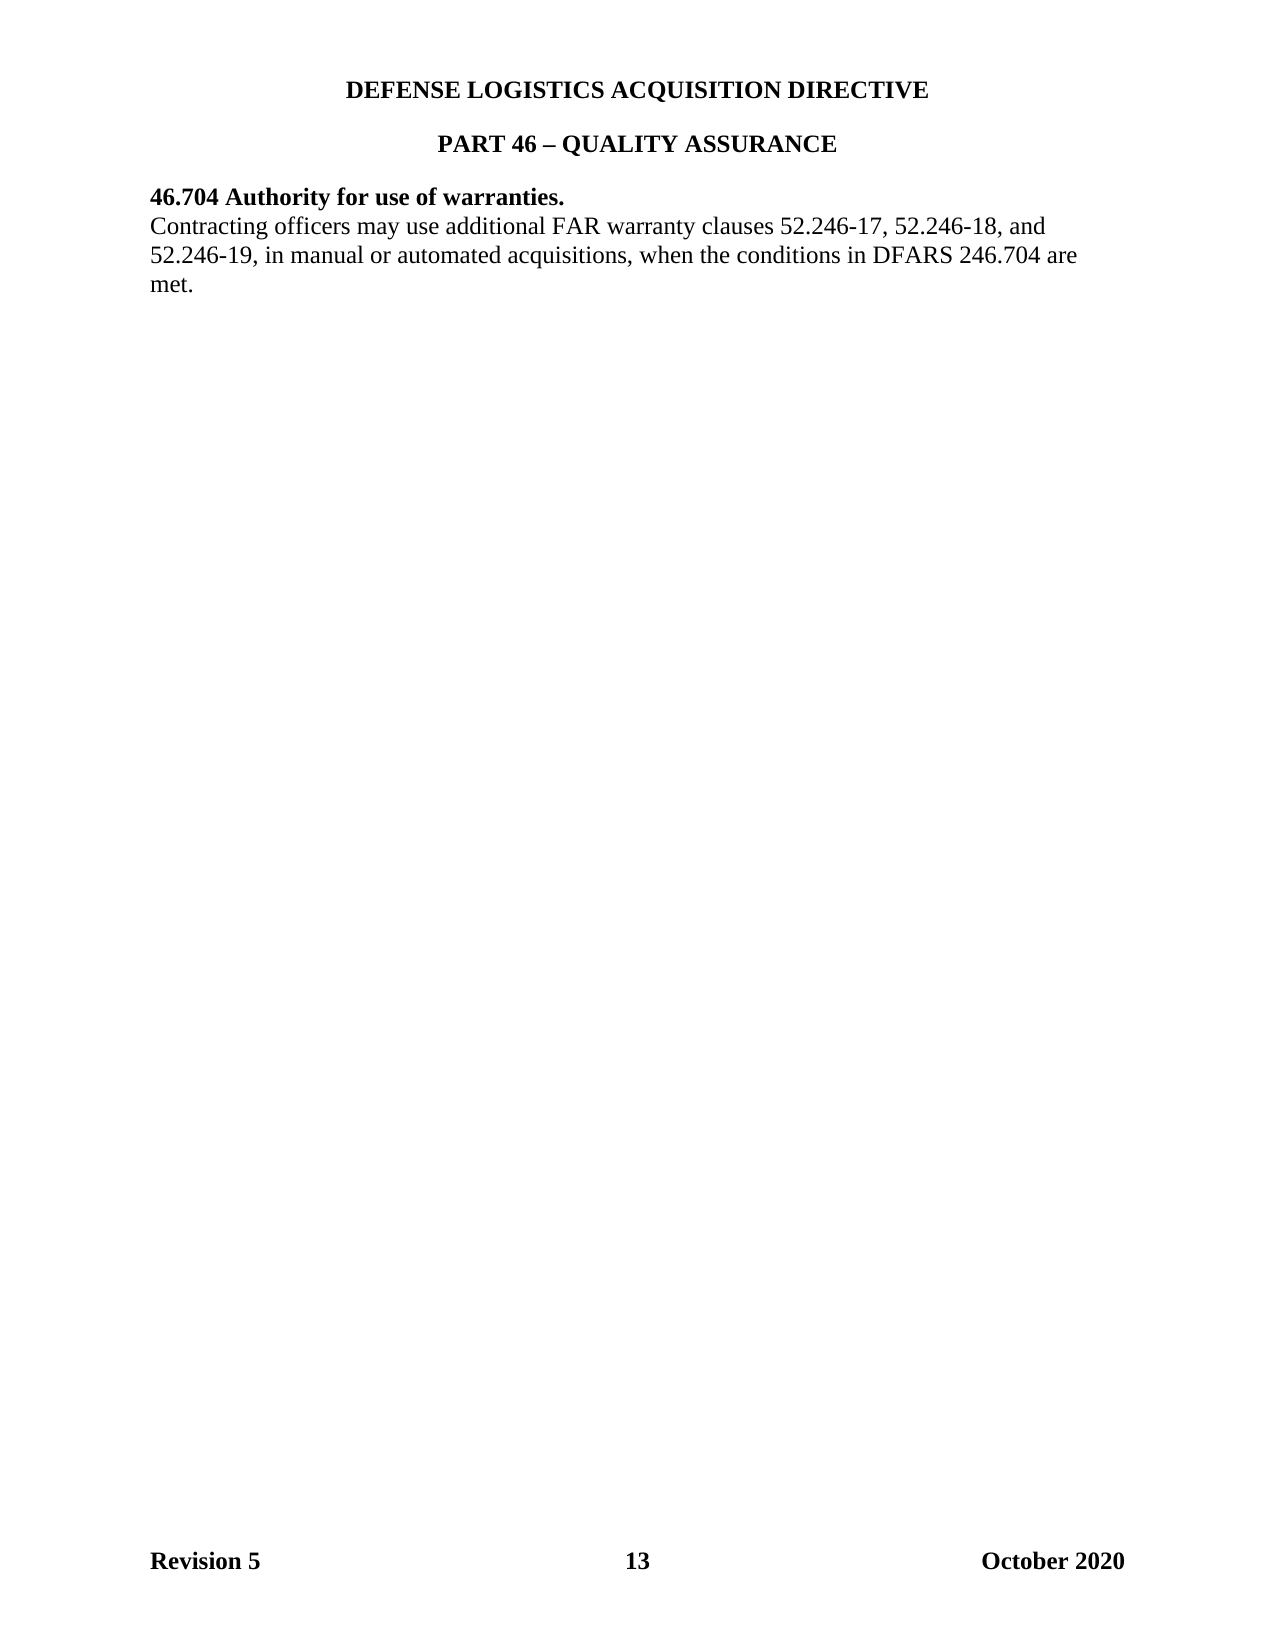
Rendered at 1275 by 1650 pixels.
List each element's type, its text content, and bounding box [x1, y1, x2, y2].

text Contracting officers may use additional FAR warranty clauses 52.246-17, 52.246-18, and 52.246-19, in manual or automated acquisitions, when the conditions in DFARS 246.704 are met. [150, 211, 1125, 297]
subtitle 46.704 Authority for use of warranties. [150, 182, 1125, 211]
